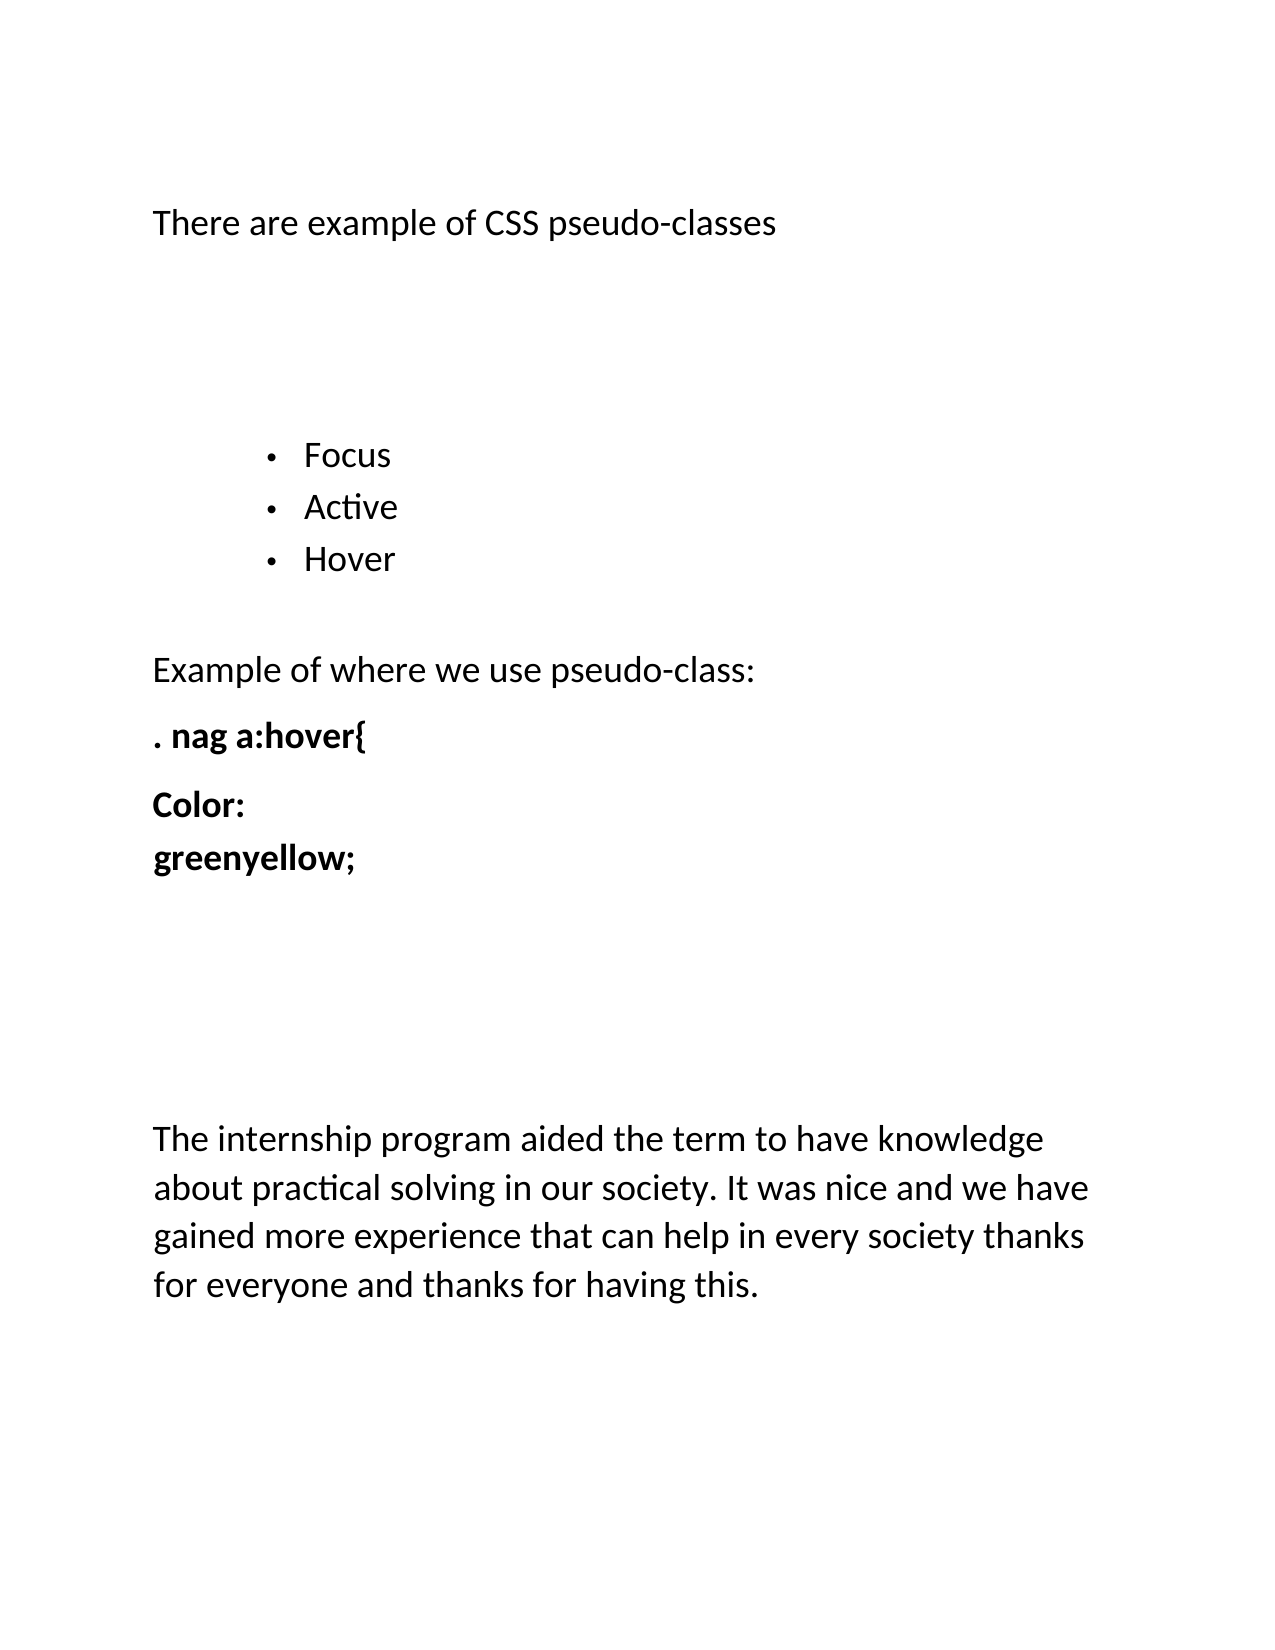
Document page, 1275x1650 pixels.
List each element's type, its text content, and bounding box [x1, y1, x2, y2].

list Active [266, 483, 1073, 529]
text There are example of CSS pseudo-classes [152, 199, 1073, 244]
text Color: greenyellow; [152, 781, 411, 880]
list Focus [266, 431, 1073, 477]
text Example of where we use pseudo-class: [152, 646, 1073, 692]
text The internship program aided the term to have knowledge about practical solving in our society. It was nice and we have gained more experience that can help in every society thanks for everyone and thanks for having this. [152, 1115, 1118, 1307]
text . nag a:hover{ [152, 712, 411, 758]
list Hover [266, 535, 1073, 581]
